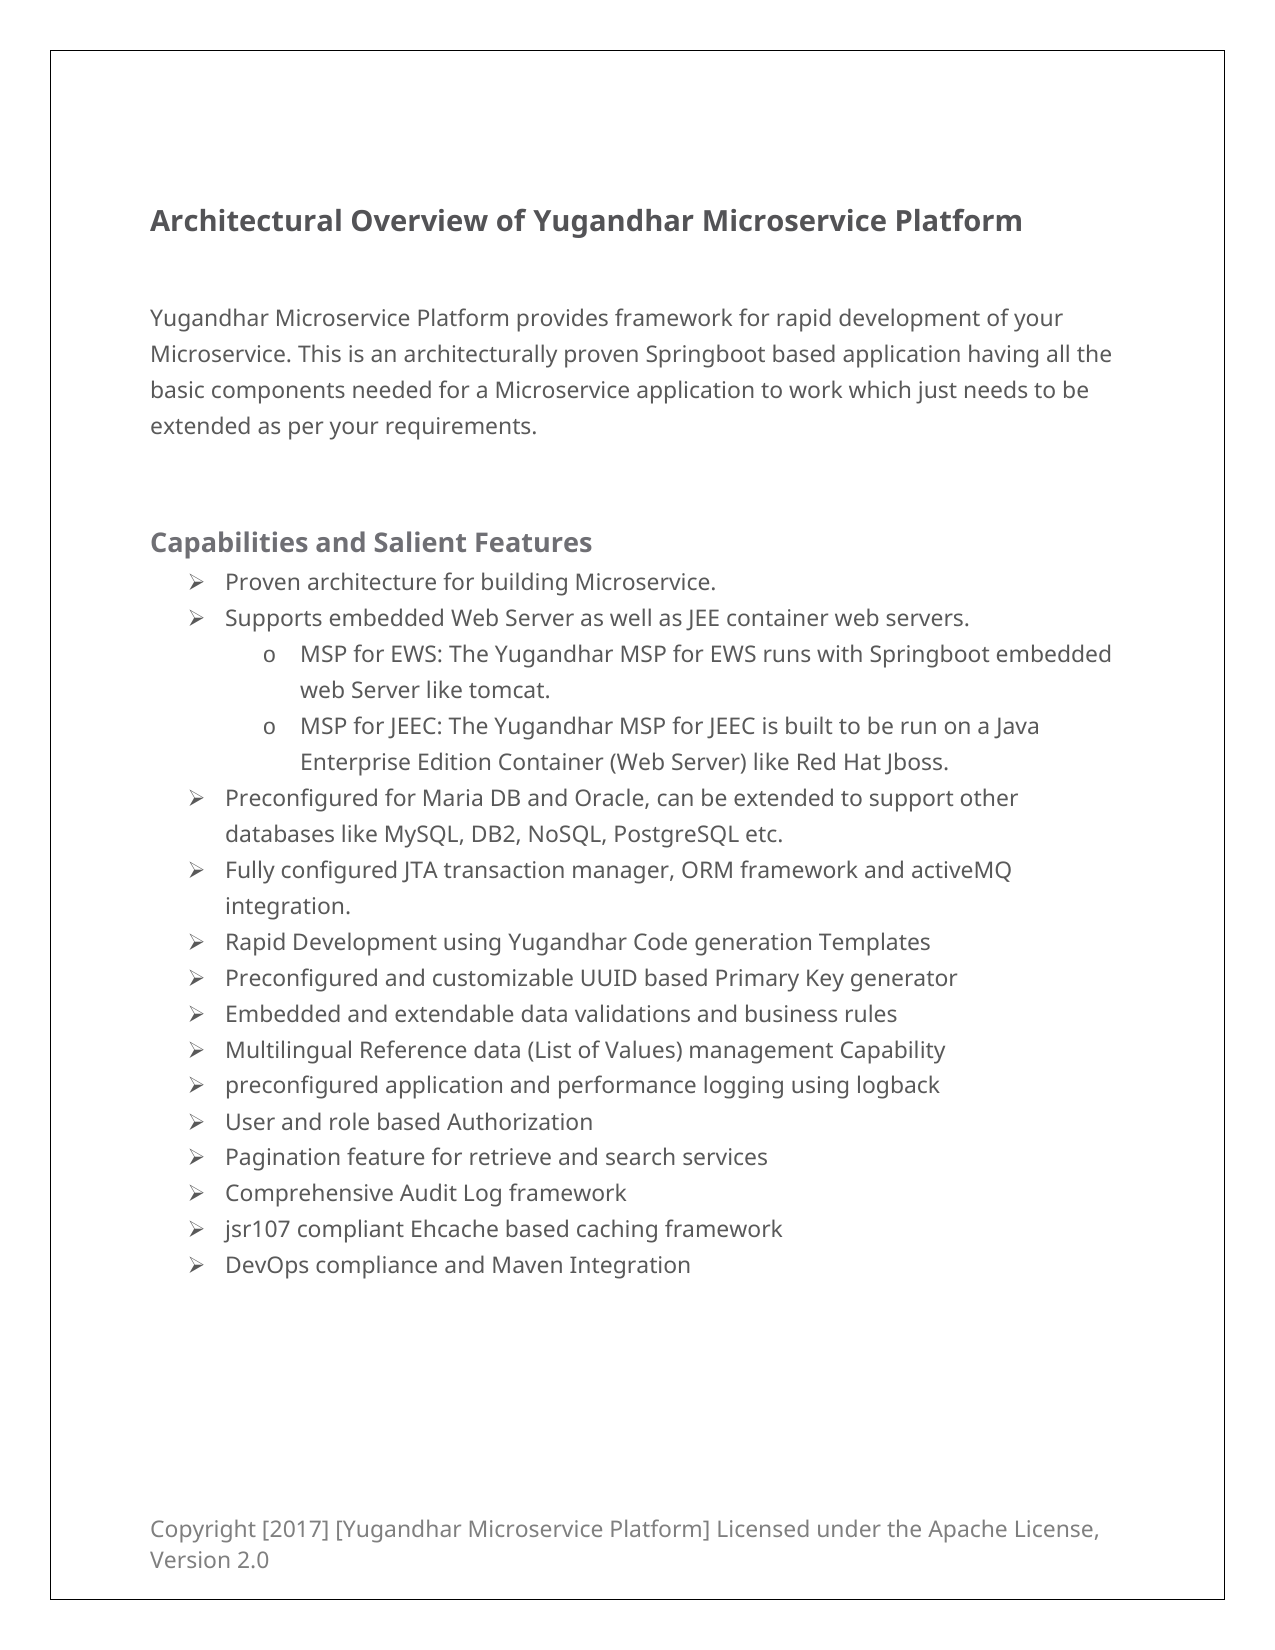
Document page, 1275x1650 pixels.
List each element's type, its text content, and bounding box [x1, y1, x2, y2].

list jsr107 compliant Ehcache based caching framework [187, 1213, 1125, 1244]
list Rapid Development using Yugandhar Code generation Templates [187, 926, 1125, 957]
list Supports embedded Web Server as well as JEE container web servers. [187, 602, 1125, 633]
list Multilingual Reference data (List of Values) management Capability [187, 1033, 1125, 1065]
list Proven architecture for building Microservice. [187, 566, 1125, 597]
text Yugandhar Microservice Platform provides framework for rapid development of your Microservice. This is an architecturally proven Springboot based application having all the basic components needed for a Microservice application to work which just needs to be extended as per your requirements. [150, 302, 1125, 441]
subtitle Capabilities and Salient Features [150, 524, 1125, 561]
list preconfigured application and performance logging using logback [187, 1069, 1125, 1101]
list Pagination feature for retrieve and search services [187, 1141, 1125, 1173]
subtitle Architectural Overview of Yugandhar Microservice Platform [150, 200, 1125, 240]
list MSP for JEEC: The Yugandhar MSP for JEEC is built to be run on a Java Enterprise Edition Container (Web Server) like Red Hat Jboss. [262, 710, 1125, 777]
list User and role based Authorization [187, 1105, 1125, 1137]
list Comprehensive Audit Log framework [187, 1177, 1125, 1208]
list MSP for EWS: The Yugandhar MSP for EWS runs with Springboot embedded web Server like tomcat. [262, 638, 1125, 705]
list Embedded and extendable data validations and business rules [187, 998, 1125, 1029]
list Preconfigured for Maria DB and Oracle, can be extended to support other databases like MySQL, DB2, NoSQL, PostgreSQL etc. [187, 782, 1125, 849]
list DevOps compliance and Maven Integration [187, 1249, 1125, 1280]
list Fully configured JTA transaction manager, ORM framework and activeMQ integration. [187, 854, 1125, 921]
list Preconfigured and customizable UUID based Primary Key generator [187, 962, 1125, 993]
